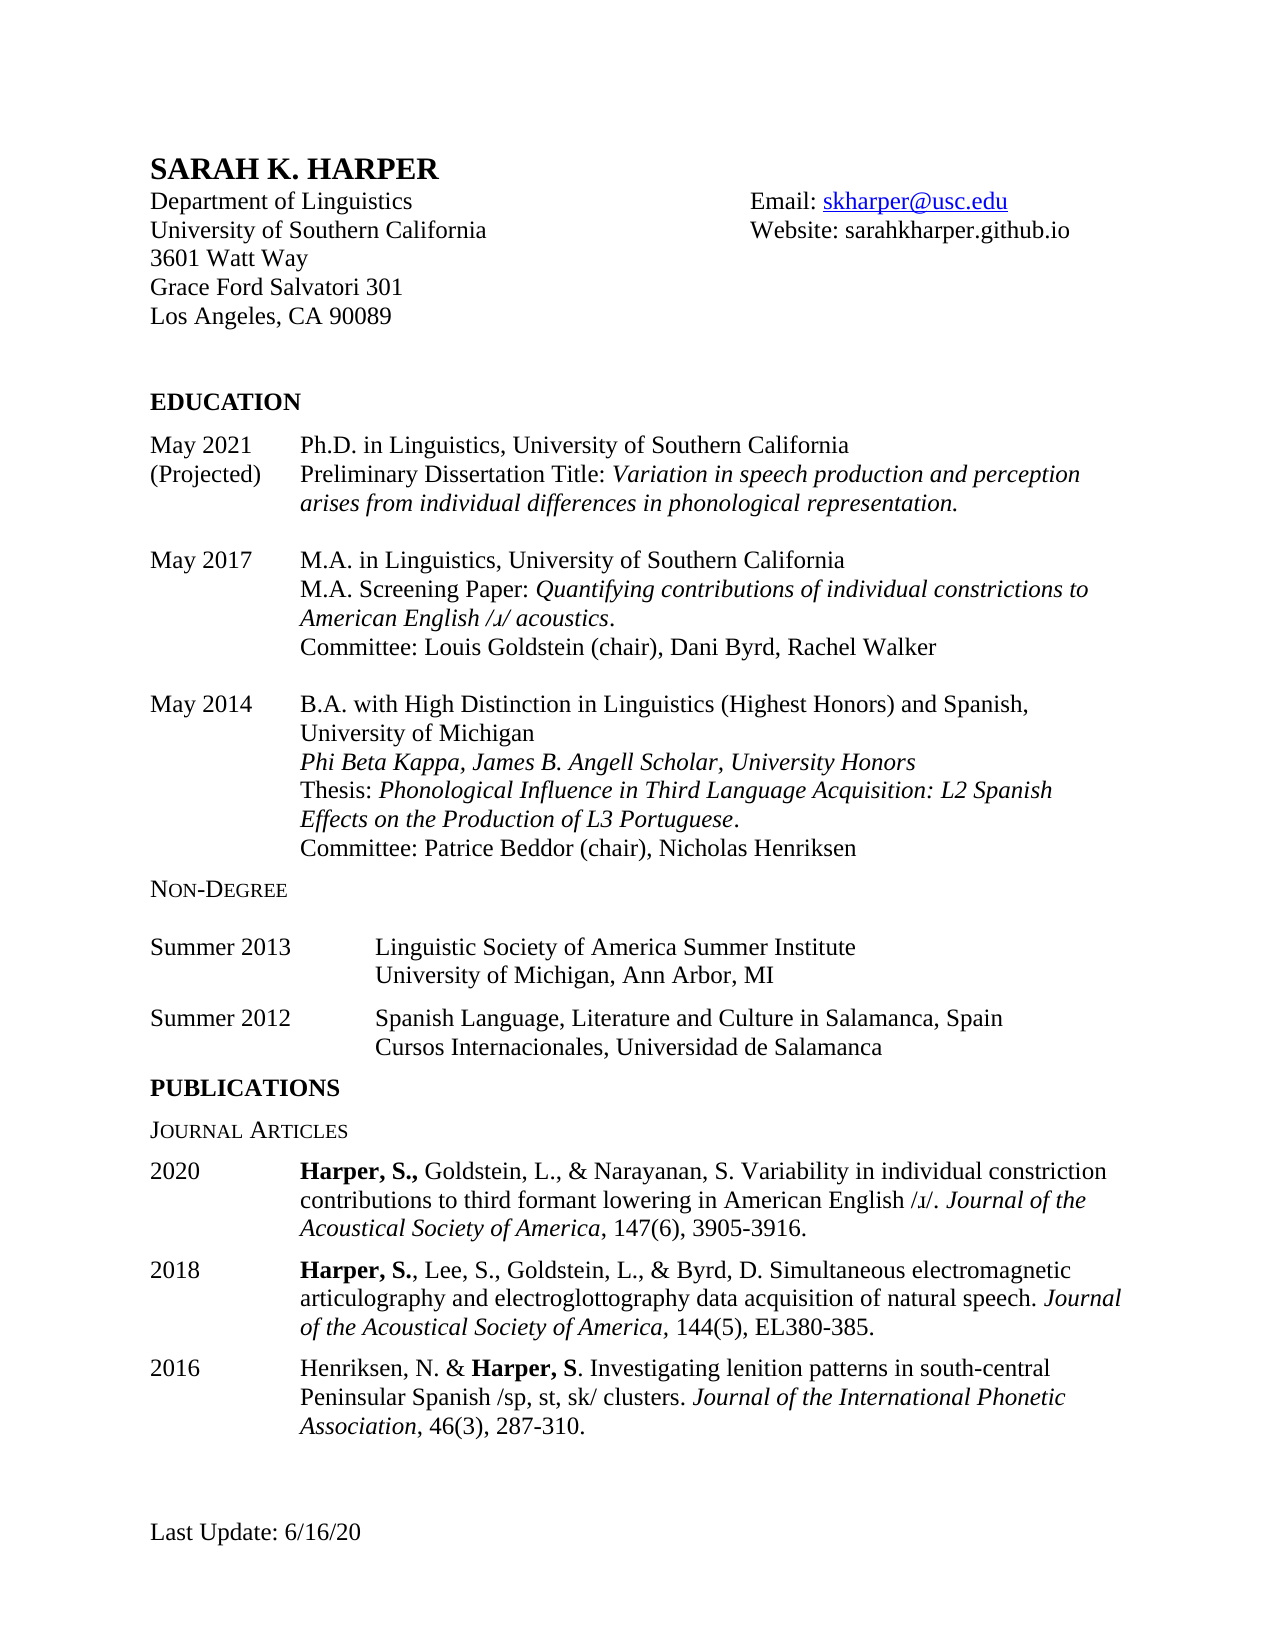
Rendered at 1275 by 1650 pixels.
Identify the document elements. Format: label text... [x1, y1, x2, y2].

text Summer 2013 Linguistic Society of America Summer Institute [150, 932, 1125, 960]
text Non-Degree [150, 874, 1125, 903]
text Grace Ford Salvatori 301 [150, 272, 1125, 301]
text EDUCATION [150, 387, 1125, 416]
text M.A. Screening Paper: Quantifying contributions of individual constrictions to American English /ɹ/ acoustics. [150, 574, 1125, 632]
text May 2014 B.A. with High Distinction in Linguistics (Highest Honors) and Spanish, University of Michigan [150, 689, 1125, 747]
text Cursos Internacionales, Universidad de Salamanca [150, 1032, 1125, 1061]
text Los Angeles, CA 90089 [150, 301, 1125, 330]
text Department of Linguistics Email: skharper@usc.edu [150, 186, 1125, 215]
text May 2021 Ph.D. in Linguistics, University of Southern California [150, 430, 1125, 459]
text SARAH K. HARPER [150, 150, 1125, 186]
text (Projected) Preliminary Dissertation Title: Variation in speech production and perception arises from individual differences in phonological representation. [150, 459, 1125, 517]
text Thesis: Phonological Influence in Third Language Acquisition: L2 Spanish Effects on the Production of L3 Portuguese. [150, 775, 1125, 833]
text Committee: Patrice Beddor (chair), Nicholas Henriksen [150, 833, 1125, 862]
text May 2017 M.A. in Linguistics, University of Southern California [150, 545, 1125, 574]
text Committee: Louis Goldstein (chair), Dani Byrd, Rachel Walker [150, 632, 1125, 660]
text University of Michigan, Ann Arbor, MI [150, 960, 1125, 989]
text 2016 Henriksen, N. & Harper, S. Investigating lenition patterns in south-central Peninsular Spanish /sp, st, sk/ clusters. Journal of the International Phonetic Association, 46(3), 287-310. [150, 1353, 1125, 1440]
text 2018 Harper, S., Lee, S., Goldstein, L., & Byrd, D. Simultaneous electromagnetic articulography and electroglottography data acquisition of natural speech. Journal of the Acoustical Society of America, 144(5), EL380-385. [150, 1255, 1125, 1341]
text Summer 2012 Spanish Language, Literature and Culture in Salamanca, Spain [150, 1003, 1125, 1032]
text 2020 Harper, S., Goldstein, L., & Narayanan, S. Variability in individual constriction contributions to third formant lowering in American English /ɹ/. Journal of the Acoustical Society of America, 147(6), 3905-3916. [150, 1156, 1125, 1242]
text University of Southern California Website: sarahkharper.github.io [150, 215, 1125, 243]
text 3601 Watt Way [150, 243, 1125, 272]
text Phi Beta Kappa, James B. Angell Scholar, University Honors [300, 747, 1125, 775]
text PUBLICATIONS [150, 1073, 1125, 1102]
text Journal Articles [150, 1115, 1125, 1143]
